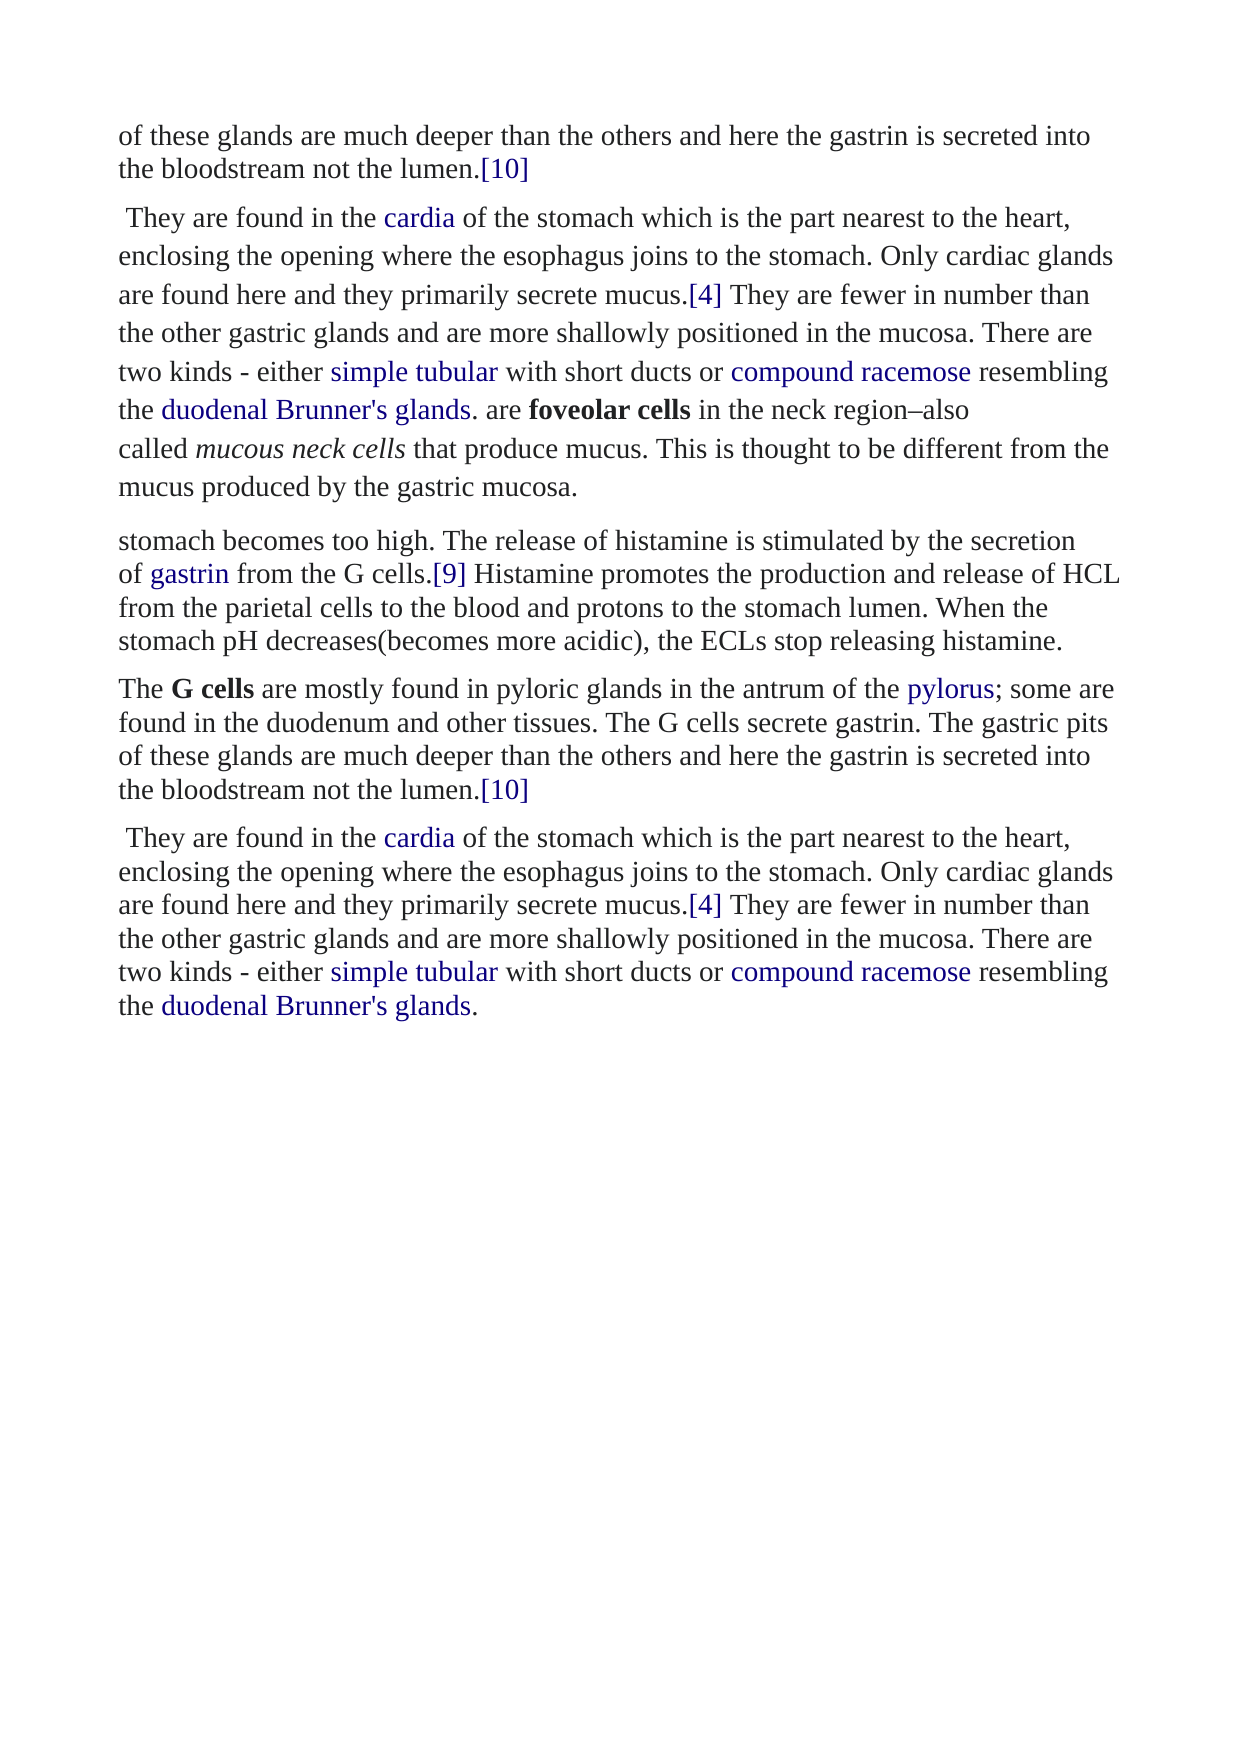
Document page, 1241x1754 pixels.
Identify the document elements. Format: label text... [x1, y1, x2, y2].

text They are found in the cardia of the stomach which is the part nearest to the heart, enclosing the opening where the esophagus joins to the stomach. Only cardiac glands are found here and they primarily secrete mucus.[4] They are fewer in number than the other gastric glands and are more shallowly positioned in the mucosa. There are two kinds - either simple tubular with short ducts or compound racemose resembling the duodenal Brunner's glands. [118, 820, 1122, 1021]
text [118, 118, 1122, 185]
text They are found in the cardia of the stomach which is the part nearest to the heart, enclosing the opening where the esophagus joins to the stomach. Only cardiac glands are found here and they primarily secrete mucus.[4] They are fewer in number than the other gastric glands and are more shallowly positioned in the mucosa. There are two kinds - either simple tubular with short ducts or compound racemose resembling the duodenal Brunner's glands. are foveolar cells in the neck region–also called mucous neck cells that produce mucus. This is thought to be different from the mucus produced by the gastric mucosa. [118, 200, 1122, 503]
